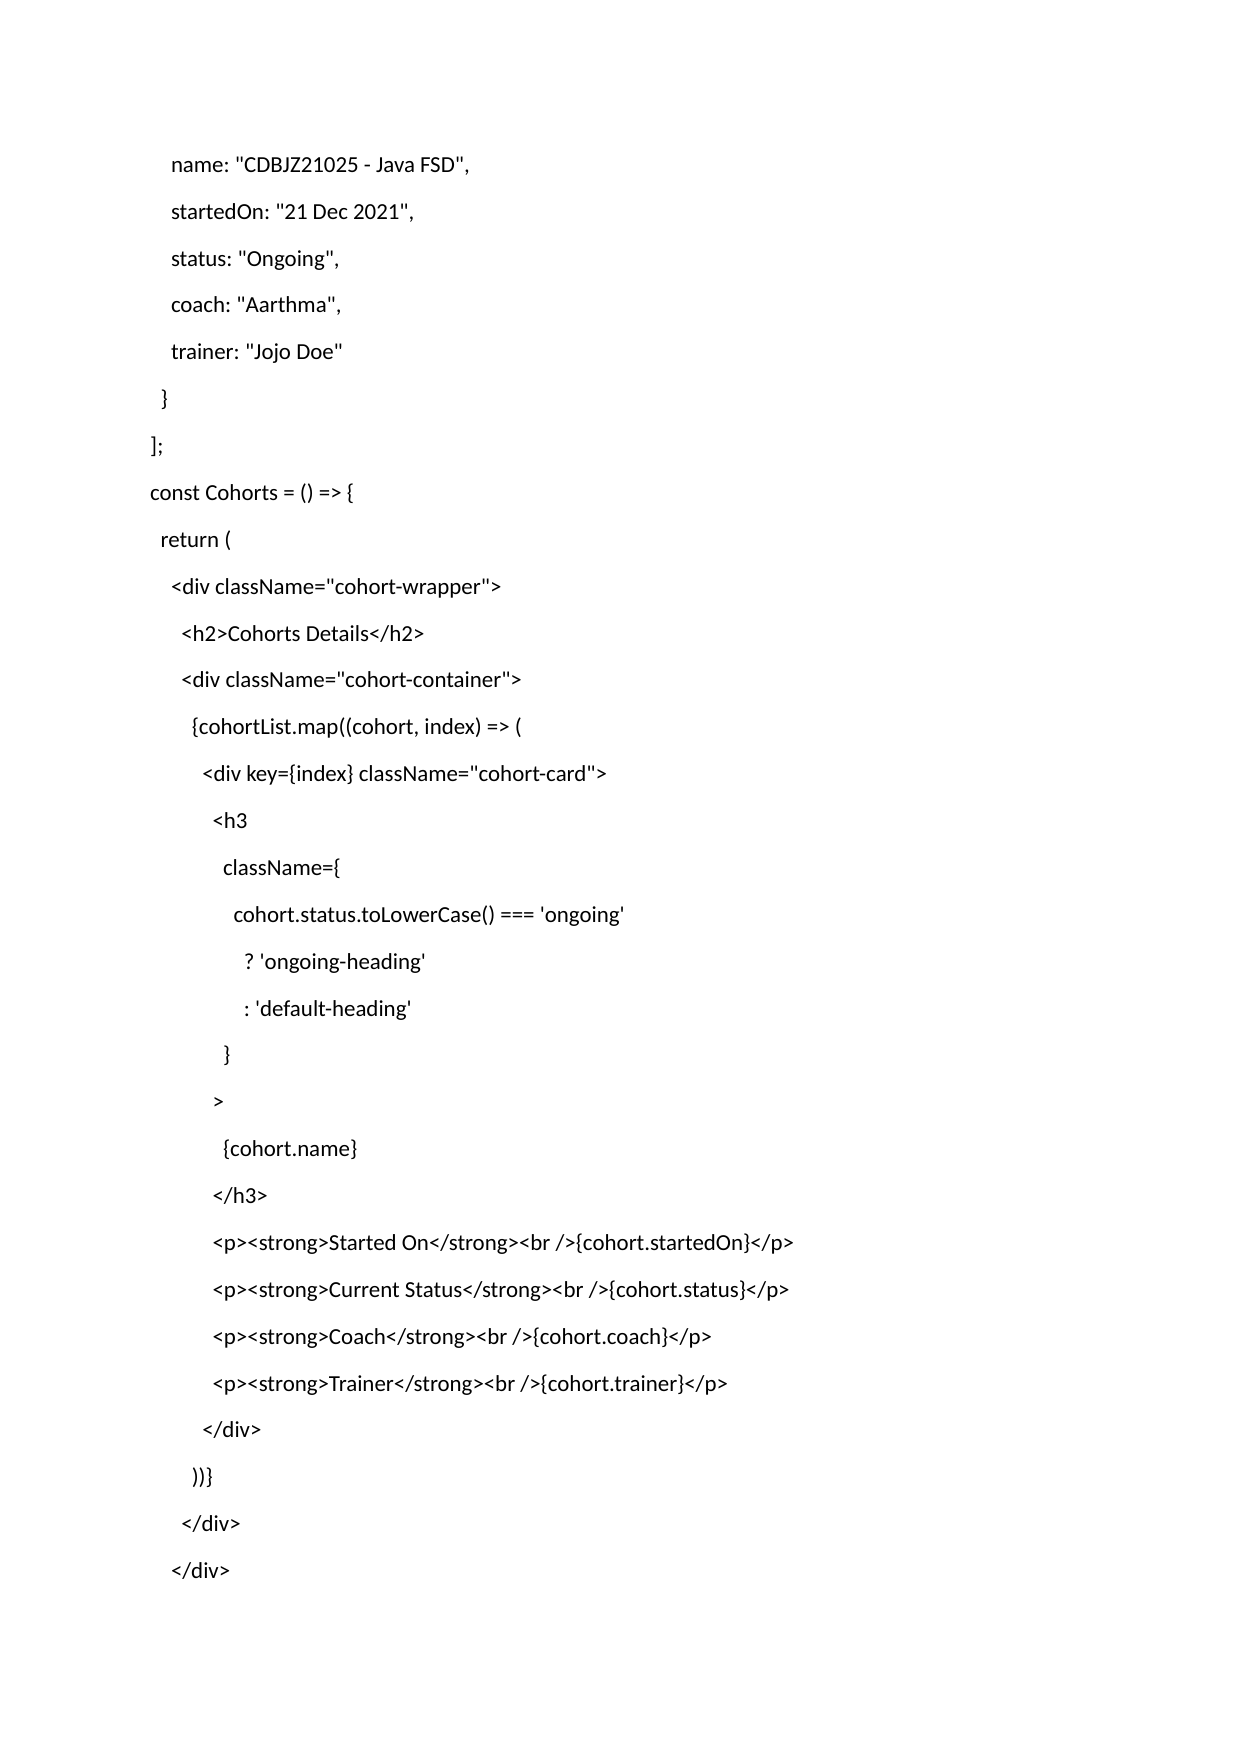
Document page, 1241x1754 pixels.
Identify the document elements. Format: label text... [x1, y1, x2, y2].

text <p><strong>Started On</strong><br />{cohort.startedOn}</p> [150, 1228, 1090, 1256]
text const Cohorts = () => { [150, 478, 1090, 506]
text {cohortList.map((cohort, index) => ( [150, 712, 1090, 741]
text } [150, 1041, 1090, 1069]
text cohort.status.toLowerCase() === 'ongoing' [150, 900, 1090, 928]
text <p><strong>Trainer</strong><br />{cohort.trainer}</p> [150, 1369, 1090, 1397]
text name: "CDBJZ21025 - Java FSD", [150, 150, 1090, 178]
text <div className="cohort-container"> [150, 666, 1090, 694]
text : 'default-heading' [150, 994, 1090, 1022]
text <p><strong>Coach</strong><br />{cohort.coach}</p> [150, 1322, 1090, 1350]
text </div> [150, 1416, 1090, 1444]
text </div> [150, 1509, 1090, 1537]
text </div> [150, 1556, 1090, 1584]
text > [150, 1087, 1090, 1116]
text </h3> [150, 1181, 1090, 1209]
text <div key={index} className="cohort-card"> [150, 759, 1090, 787]
text className={ [150, 853, 1090, 881]
text startedOn: "21 Dec 2021", [150, 197, 1090, 225]
text <h2>Cohorts Details</h2> [150, 619, 1090, 647]
text <h3 [150, 806, 1090, 834]
text } [150, 384, 1090, 412]
text ]; [150, 431, 1090, 459]
text ))} [150, 1462, 1090, 1491]
text coach: "Aarthma", [150, 291, 1090, 319]
text <p><strong>Current Status</strong><br />{cohort.status}</p> [150, 1275, 1090, 1303]
text {cohort.name} [150, 1134, 1090, 1162]
text <div className="cohort-wrapper"> [150, 572, 1090, 600]
text return ( [150, 525, 1090, 553]
text ? 'ongoing-heading' [150, 947, 1090, 975]
text status: "Ongoing", [150, 244, 1090, 272]
text trainer: "Jojo Doe" [150, 337, 1090, 366]
